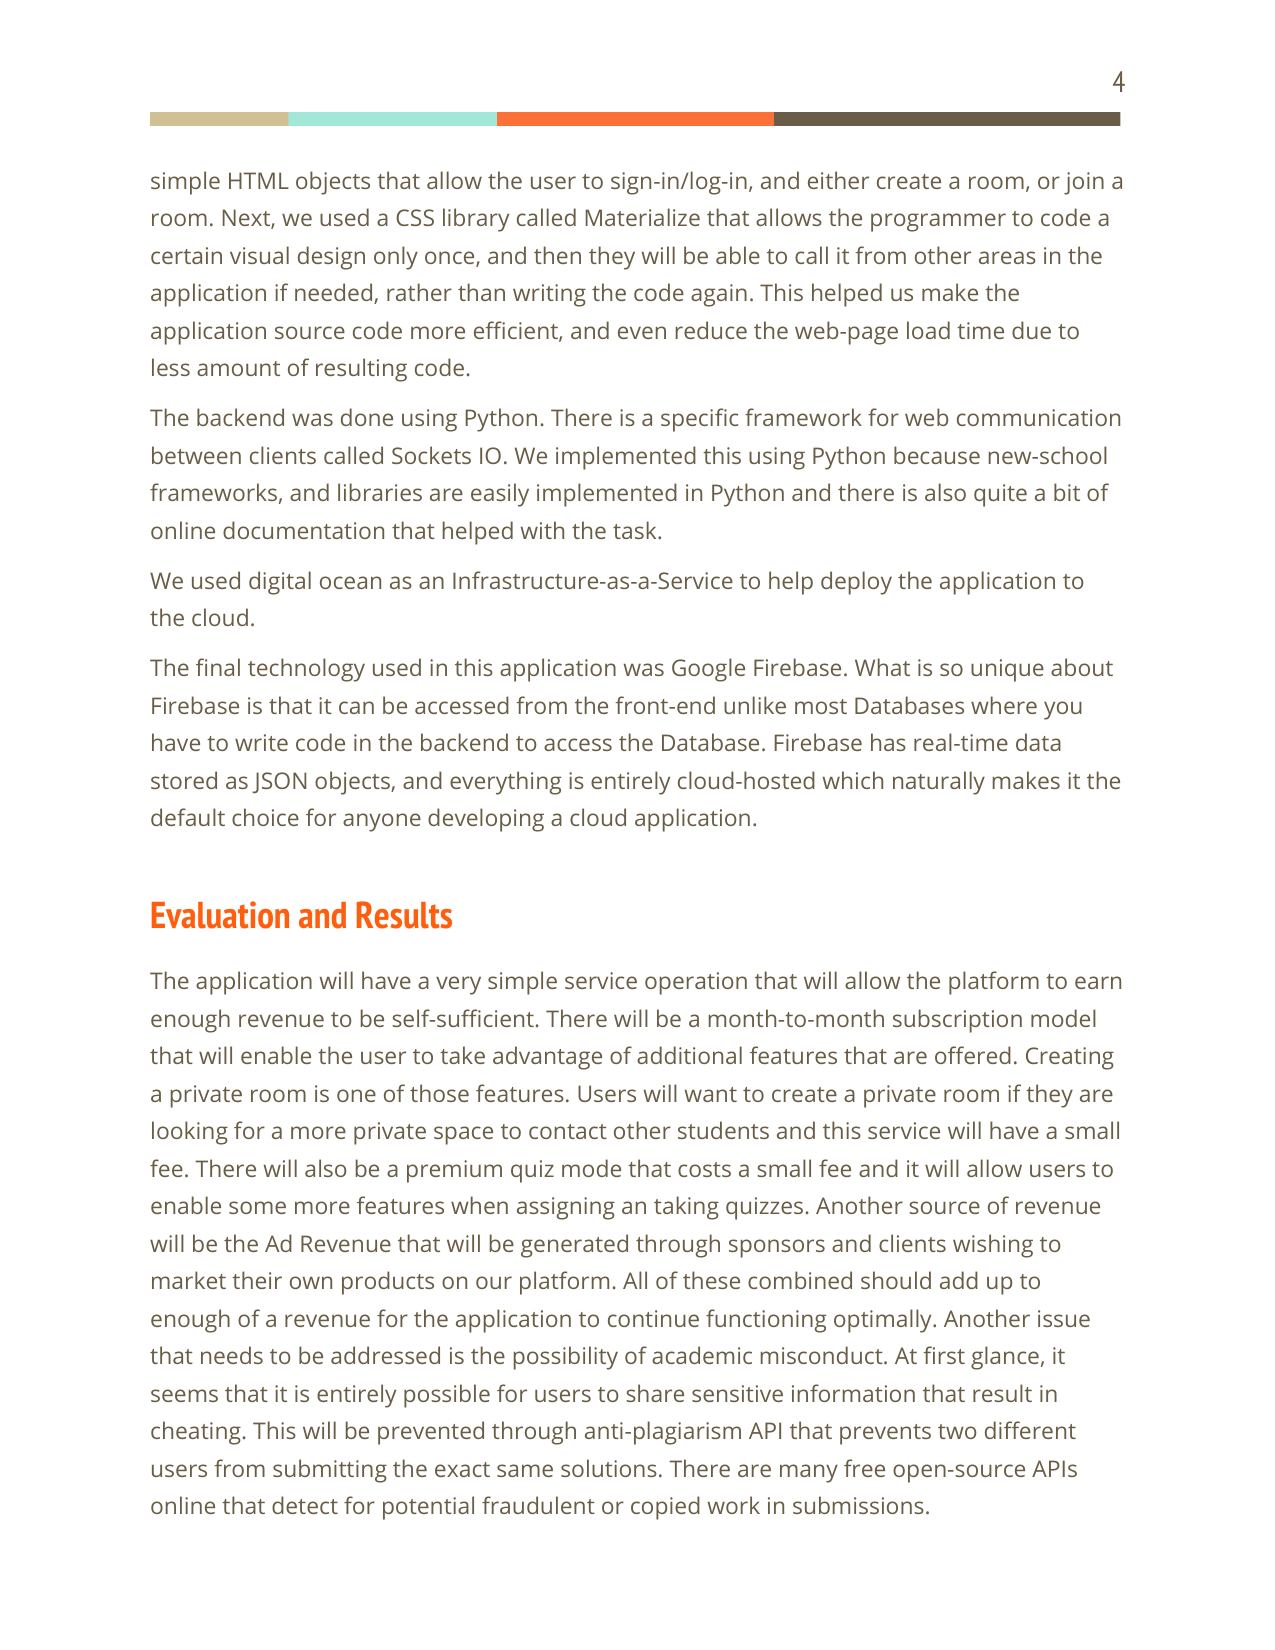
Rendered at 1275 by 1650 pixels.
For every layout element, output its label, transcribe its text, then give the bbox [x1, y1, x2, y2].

text The application will have a very simple service operation that will allow the platform to earn enough revenue to be self-sufficient. There will be a month-to-month subscription model that will enable the user to take advantage of additional features that are offered. Creating a private room is one of those features. Users will want to create a private room if they are looking for a more private space to contact other students and this service will have a small fee. There will also be a premium quiz mode that costs a small fee and it will allow users to enable some more features when assigning an taking quizzes. Another source of revenue will be the Ad Revenue that will be generated through sponsors and clients wishing to market their own products on our platform. All of these combined should add up to enough of a revenue for the application to continue functioning optimally. Another issue that needs to be addressed is the possibility of academic misconduct. At first glance, it seems that it is entirely possible for users to share sensitive information that result in cheating. This will be prevented through anti-plagiarism API that prevents two different users from submitting the exact same solutions. There are many free open-source APIs online that detect for potential fraudulent or copied work in submissions. [150, 965, 1125, 1522]
text The backend was done using Python. There is a specific framework for web communication between clients called Sockets IO. We implemented this using Python because new-school frameworks, and libraries are easily implemented in Python and there is also quite a bit of online documentation that helped with the task. [150, 402, 1125, 546]
text We used digital ocean as an Infrastructure-as-a-Service to help deploy the application to the cloud. [150, 565, 1125, 633]
subtitle Evaluation and Results [150, 890, 1125, 938]
picture [150, 112, 1121, 126]
text The final technology used in this application was Google Firebase. What is so unique about Firebase is that it can be accessed from the front-end unlike most Databases where you have to write code in the backend to access the Database. Firebase has real-time data stored as JSON objects, and everything is entirely cloud-hosted which naturally makes it the default choice for anyone developing a cloud application. [150, 652, 1125, 833]
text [150, 165, 1125, 383]
